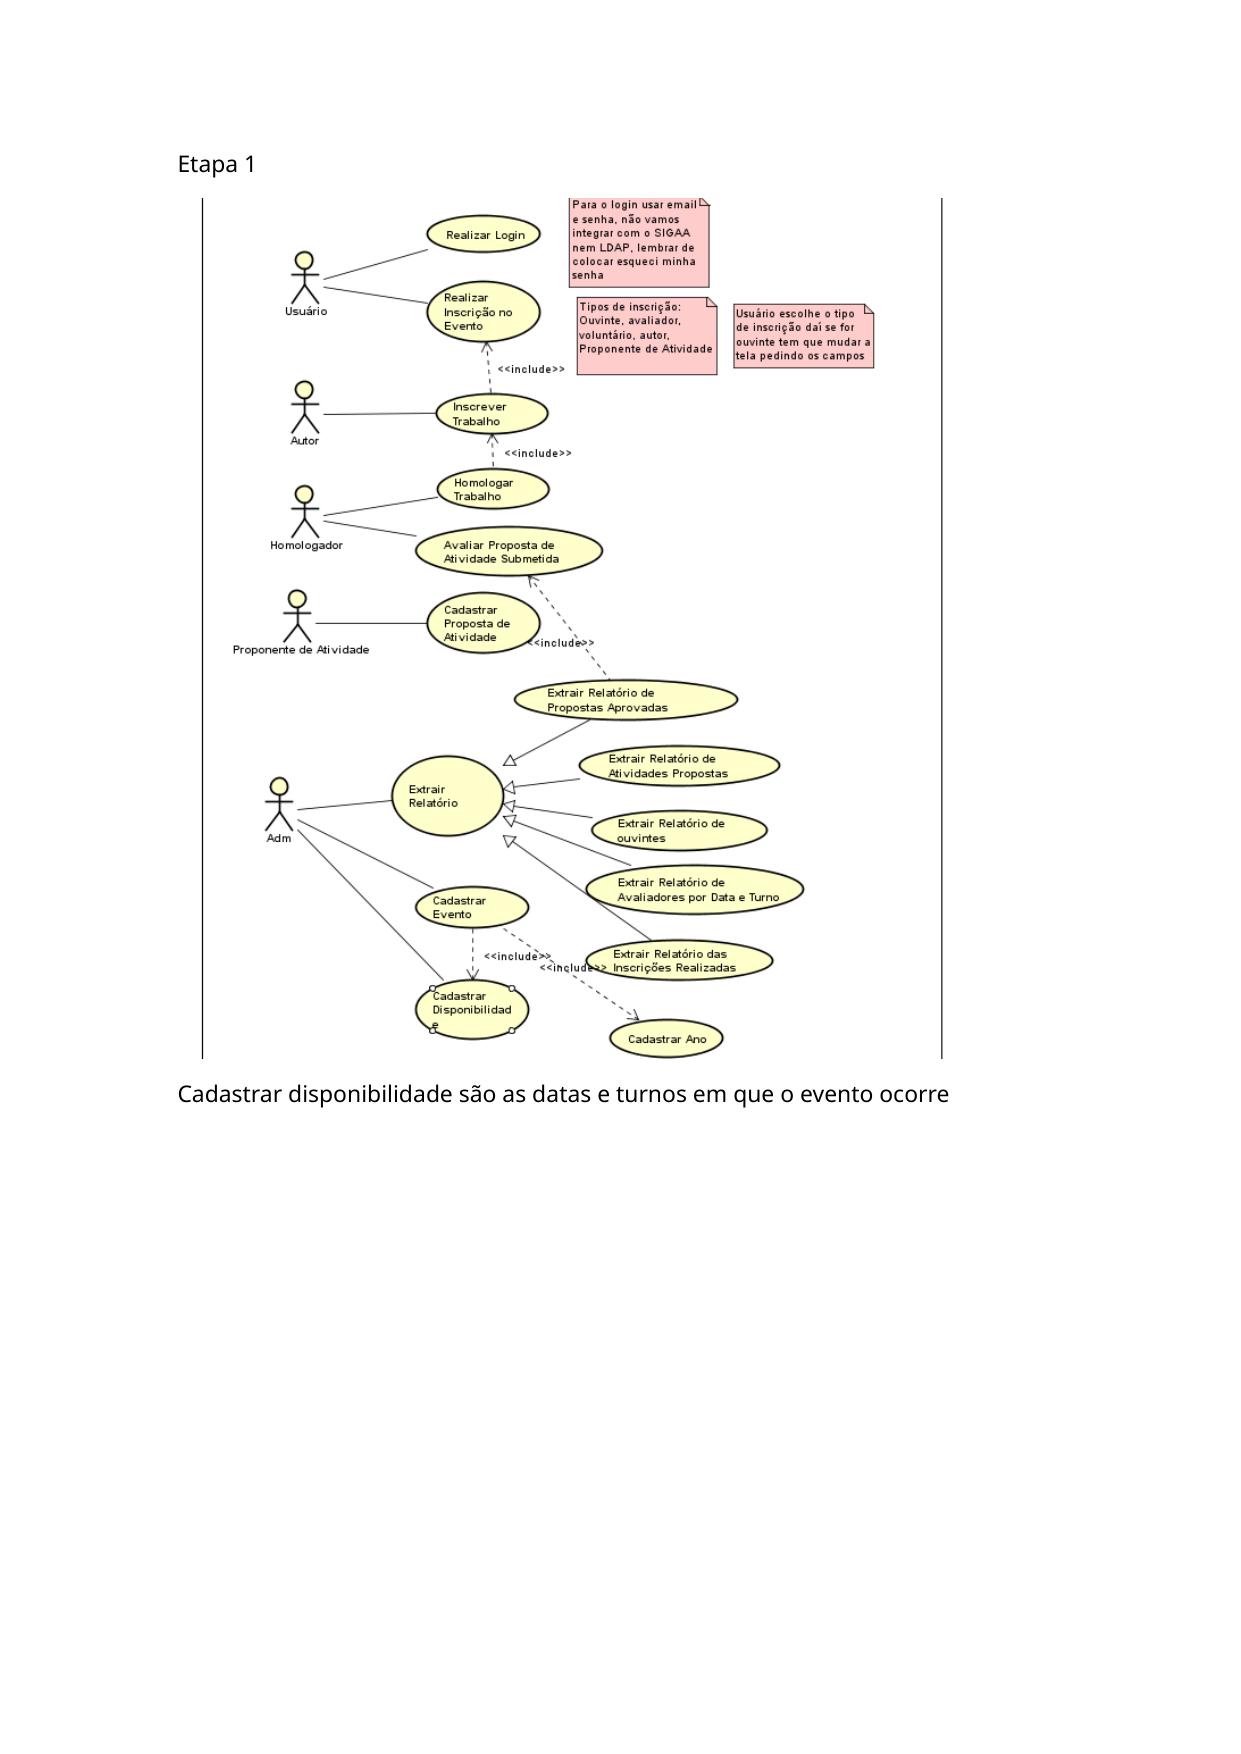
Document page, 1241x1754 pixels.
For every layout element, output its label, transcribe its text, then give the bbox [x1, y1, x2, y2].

picture [177, 198, 1063, 1059]
text Cadastrar disponibilidade são as datas e turnos em que o evento ocorre [177, 1078, 1063, 1109]
text Etapa 1 [177, 148, 1063, 179]
